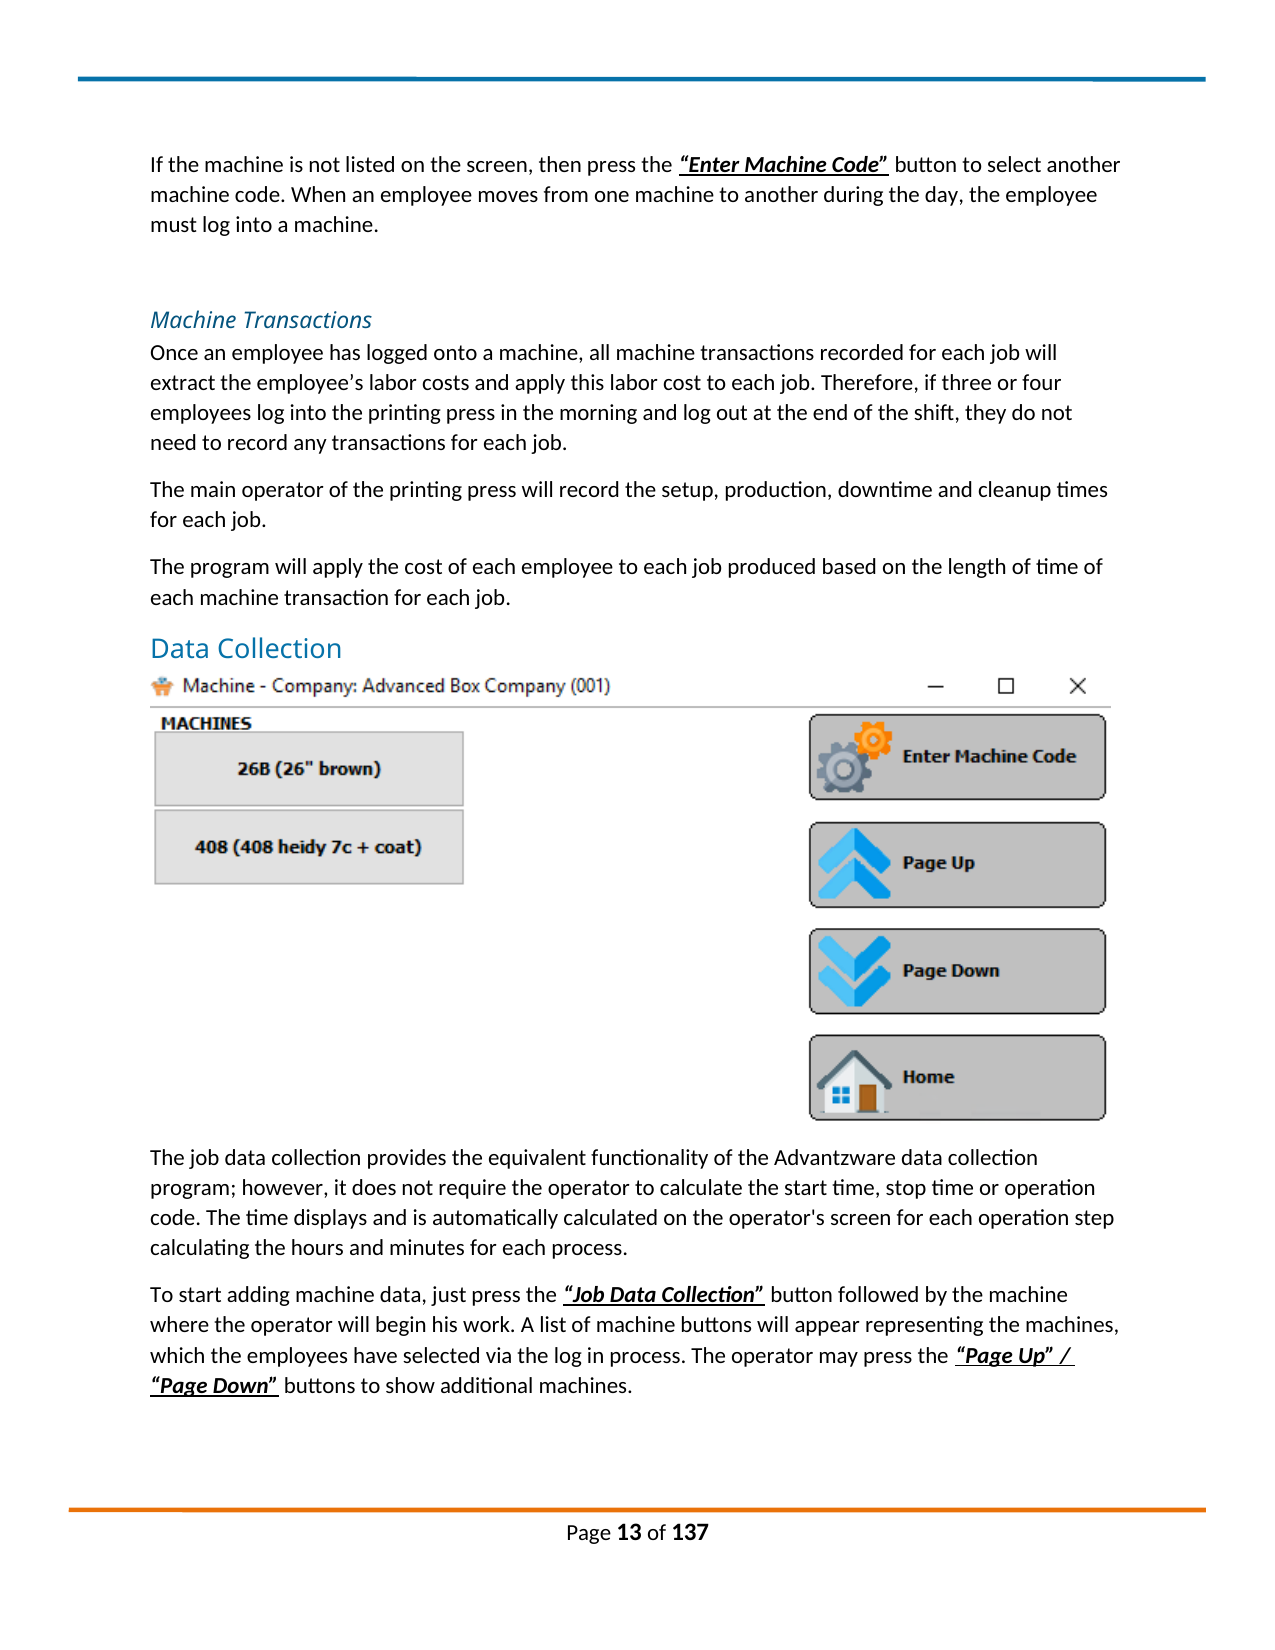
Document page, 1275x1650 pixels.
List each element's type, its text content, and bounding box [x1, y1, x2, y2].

text The job data collection provides the equivalent functionality of the Advantzware data collection program; however, it does not require the operator to calculate the start time, stop time or operation code. The time displays and is automatically calculated on the operator's screen for each operation step calculating the hours and minutes for each process. [150, 1143, 1125, 1262]
text The program will apply the cost of each employee to each job produced based on the length of time of each machine transaction for each job. [150, 552, 1125, 611]
text The main operator of the printing press will record the setup, production, downtime and cleanup times for each job. [150, 475, 1125, 534]
text Once an employee has logged onto a machine, all machine transactions recorded for each job will extract the employee’s labor costs and apply this labor cost to each job. Therefore, if three or four employees log into the printing press in the morning and log out at the end of the shift, they do not need to record any transactions for each job. [150, 338, 1125, 457]
text To start adding machine data, just press the “Job Data Collection” button followed by the machine where the operator will begin his work. A list of machine buttons will appear representing the machines, which the employees have selected via the log in process. The operator may press the “Page Up” / “Page Down” buttons to show additional machines. [150, 1280, 1125, 1399]
subtitle Data Collection [150, 629, 1125, 666]
text If the machine is not listed on the screen, then press the “Enter Machine Code” button to select another machine code. When an employee moves from one machine to another during the day, the employee must log into a machine. [150, 150, 1125, 238]
picture [150, 669, 1111, 1124]
subtitle Machine Transactions [150, 304, 1125, 335]
